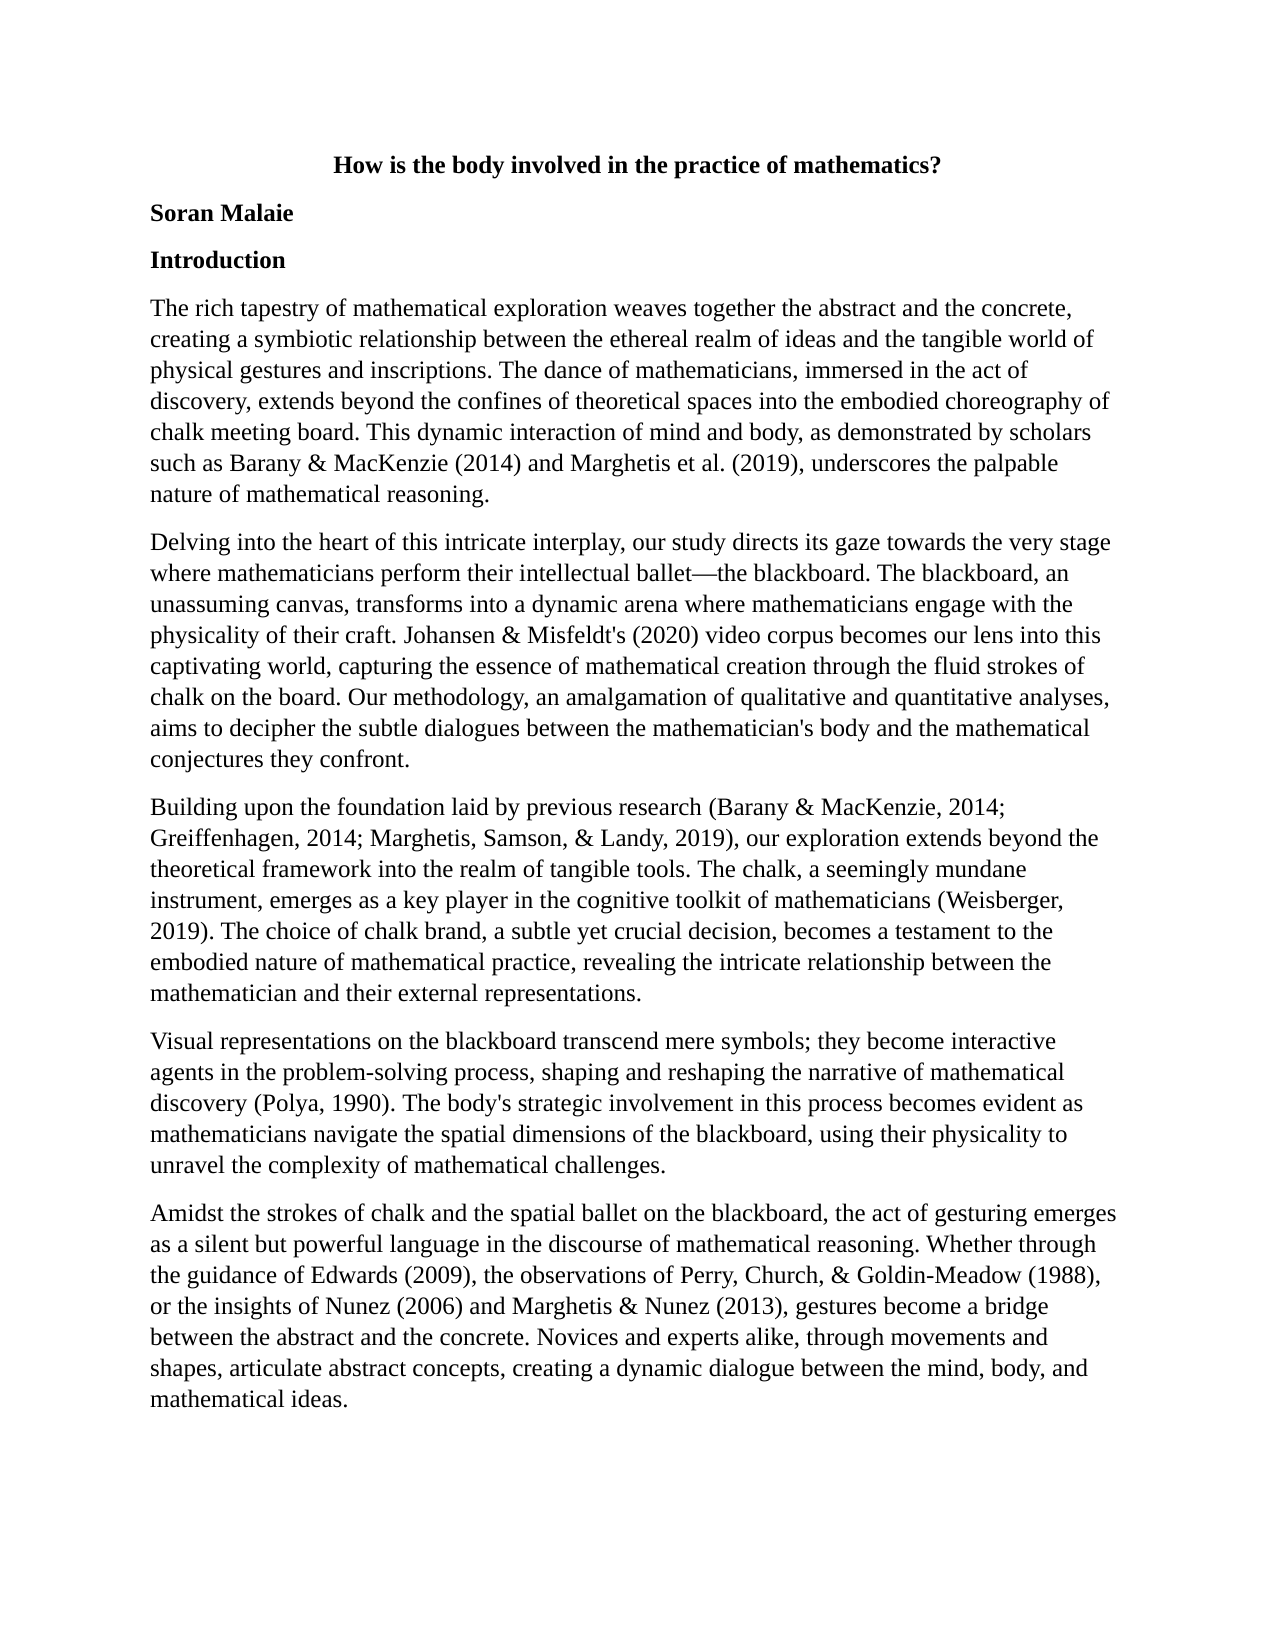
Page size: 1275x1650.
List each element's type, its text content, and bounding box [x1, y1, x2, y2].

text Building upon the foundation laid by previous research (Barany & MacKenzie, 2014; Greiffenhagen, 2014; Marghetis, Samson, & Landy, 2019), our exploration extends beyond the theoretical framework into the realm of tangible tools. The chalk, a seemingly mundane instrument, emerges as a key player in the cognitive toolkit of mathematicians (Weisberger, 2019). The choice of chalk brand, a subtle yet crucial decision, becomes a testament to the embodied nature of mathematical practice, revealing the intricate relationship between the mathematician and their external representations. [150, 792, 1125, 1007]
text How is the body involved in the practice of mathematics? [150, 150, 1125, 179]
text Visual representations on the blackboard transcend mere symbols; they become interactive agents in the problem-solving process, shaping and reshaping the narrative of mathematical discovery (Polya, 1990). The body's strategic involvement in this process becomes evident as mathematicians navigate the spatial dimensions of the blackboard, using their physicality to unravel the complexity of mathematical challenges. [150, 1026, 1125, 1179]
text The rich tapestry of mathematical exploration weaves together the abstract and the concrete, creating a symbiotic relationship between the ethereal realm of ideas and the tangible world of physical gestures and inscriptions. The dance of mathematicians, immersed in the act of discovery, extends beyond the confines of theoretical spaces into the embodied choreography of chalk meeting board. This dynamic interaction of mind and body, as demonstrated by scholars such as Barany & MacKenzie (2014) and Marghetis et al. (2019), underscores the palpable nature of mathematical reasoning. [150, 293, 1125, 508]
text Delving into the heart of this intricate interplay, our study directs its gaze towards the very stage where mathematicians perform their intellectual ballet—the blackboard. The blackboard, an unassuming canvas, transforms into a dynamic arena where mathematicians engage with the physicality of their craft. Johansen & Misfeldt's (2020) video corpus becomes our lens into this captivating world, capturing the essence of mathematical creation through the fluid strokes of chalk on the board. Our methodology, an amalgamation of qualitative and quantitative analyses, aims to decipher the subtle dialogues between the mathematician's body and the mathematical conjectures they confront. [150, 527, 1125, 773]
text Soran Malaie [150, 198, 1125, 226]
text Amidst the strokes of chalk and the spatial ballet on the blackboard, the act of gesturing emerges as a silent but powerful language in the discourse of mathematical reasoning. Whether through the guidance of Edwards (2009), the observations of Perry, Church, & Goldin-Meadow (1988), or the insights of Nunez (2006) and Marghetis & Nunez (2013), gestures become a bridge between the abstract and the concrete. Novices and experts alike, through movements and shapes, articulate abstract concepts, creating a dynamic dialogue between the mind, body, and mathematical ideas. [150, 1198, 1125, 1413]
text Introduction [150, 245, 1125, 274]
